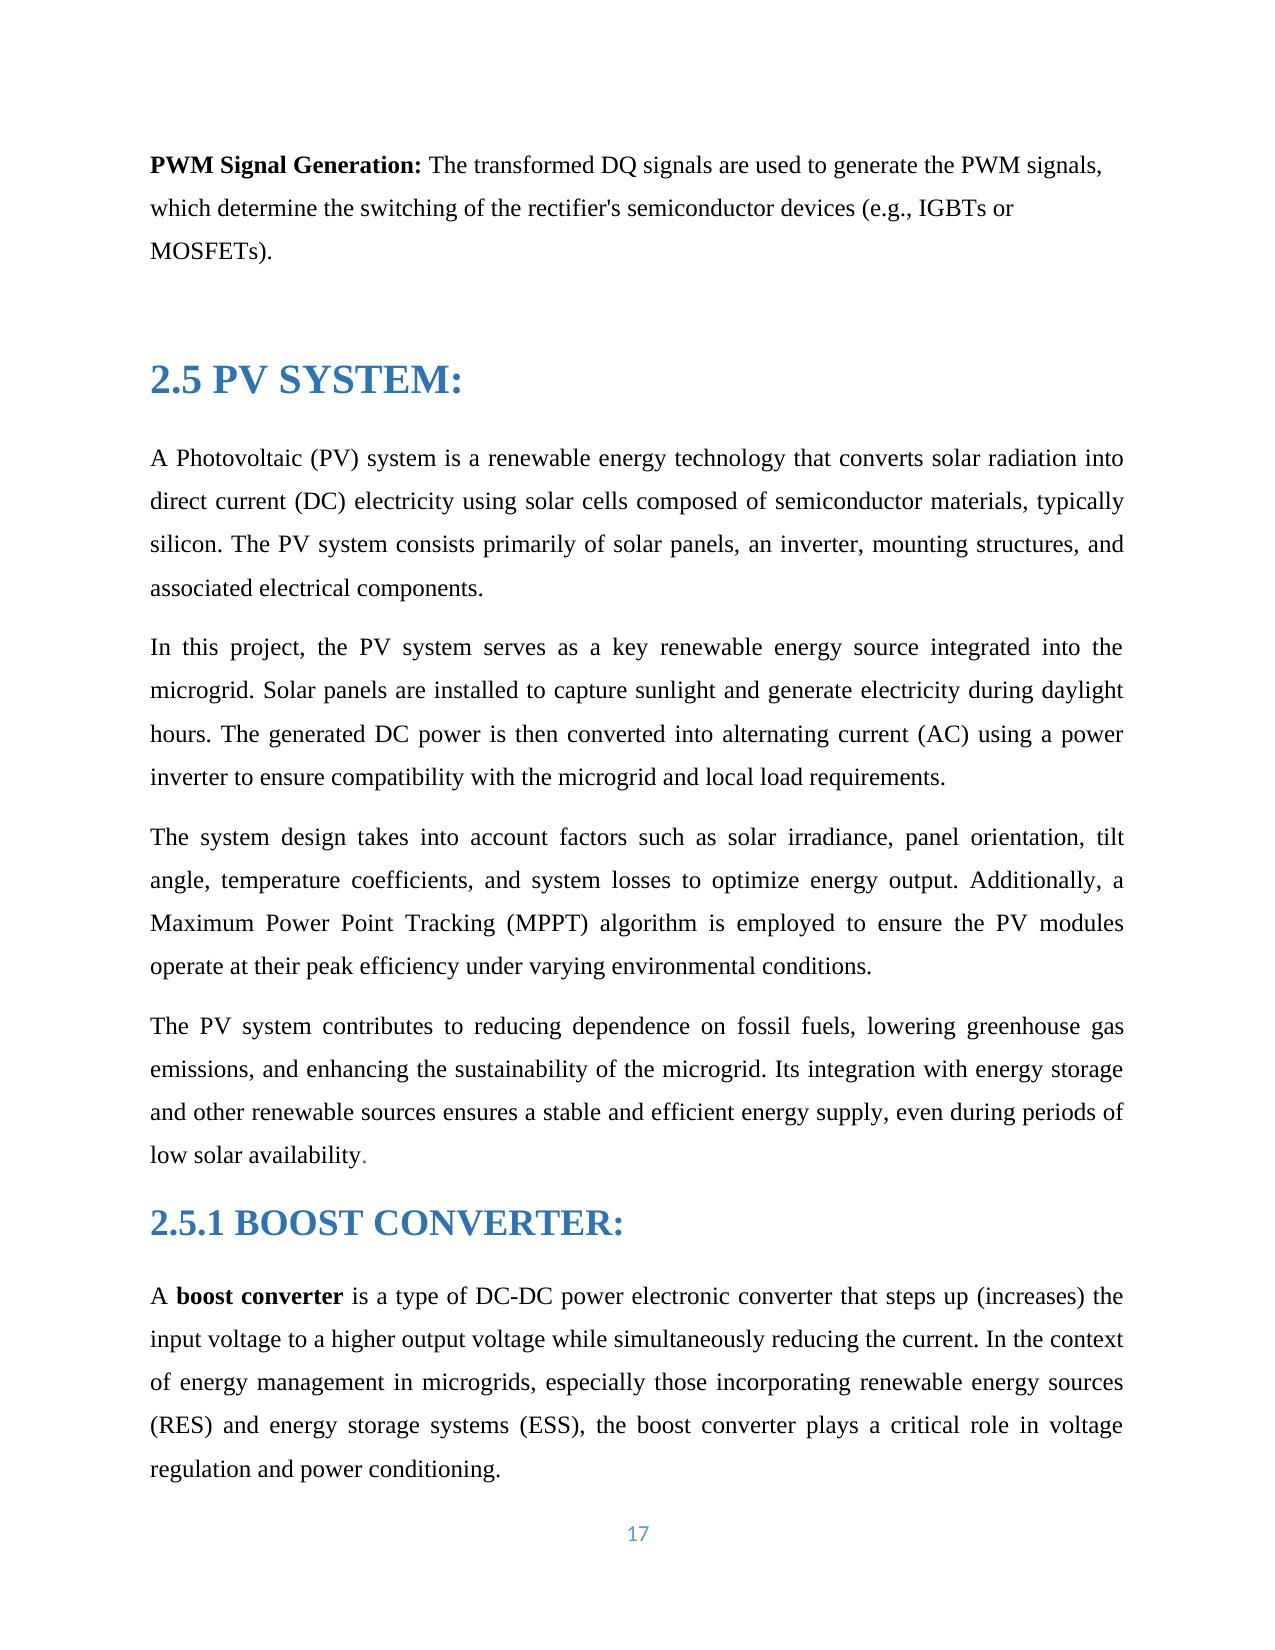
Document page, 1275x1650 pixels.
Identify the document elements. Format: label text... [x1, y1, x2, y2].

text The PV system contributes to reducing dependence on fossil fuels, lowering greenhouse gas emissions, and enhancing the sustainability of the microgrid. Its integration with energy storage and other renewable sources ensures a stable and efficient energy supply, even during periods of low solar availability. [150, 1011, 1125, 1169]
text 2.5 PV SYSTEM: [150, 355, 1125, 403]
text A Photovoltaic (PV) system is a renewable energy technology that converts solar radiation into direct current (DC) electricity using solar cells composed of semiconductor materials, typically silicon. The PV system consists primarily of solar panels, an inverter, mounting structures, and associated electrical components. [150, 443, 1125, 601]
text 2.5.1 BOOST CONVERTER: [150, 1200, 1125, 1243]
text The system design takes into account factors such as solar irradiance, panel orientation, tilt angle, temperature coefficients, and system losses to optimize energy output. Additionally, a Maximum Power Point Tracking (MPPT) algorithm is employed to ensure the PV modules operate at their peak efficiency under varying environmental conditions. [150, 822, 1125, 980]
text A boost converter is a type of DC-DC power electronic converter that steps up (increases) the input voltage to a higher output voltage while simultaneously reducing the current. In the context of energy management in microgrids, especially those incorporating renewable energy sources (RES) and energy storage systems (ESS), the boost converter plays a critical role in voltage regulation and power conditioning. [150, 1281, 1125, 1482]
text In this project, the PV system serves as a key renewable energy source integrated into the microgrid. Solar panels are installed to capture sunlight and generate electricity during daylight hours. The generated DC power is then converted into alternating current (AC) using a power inverter to ensure compatibility with the microgrid and local load requirements. [150, 632, 1125, 791]
text PWM Signal Generation: The transformed DQ signals are used to generate the PWM signals, which determine the switching of the rectifier's semiconductor devices (e.g., IGBTs or MOSFETs). [150, 150, 1125, 265]
